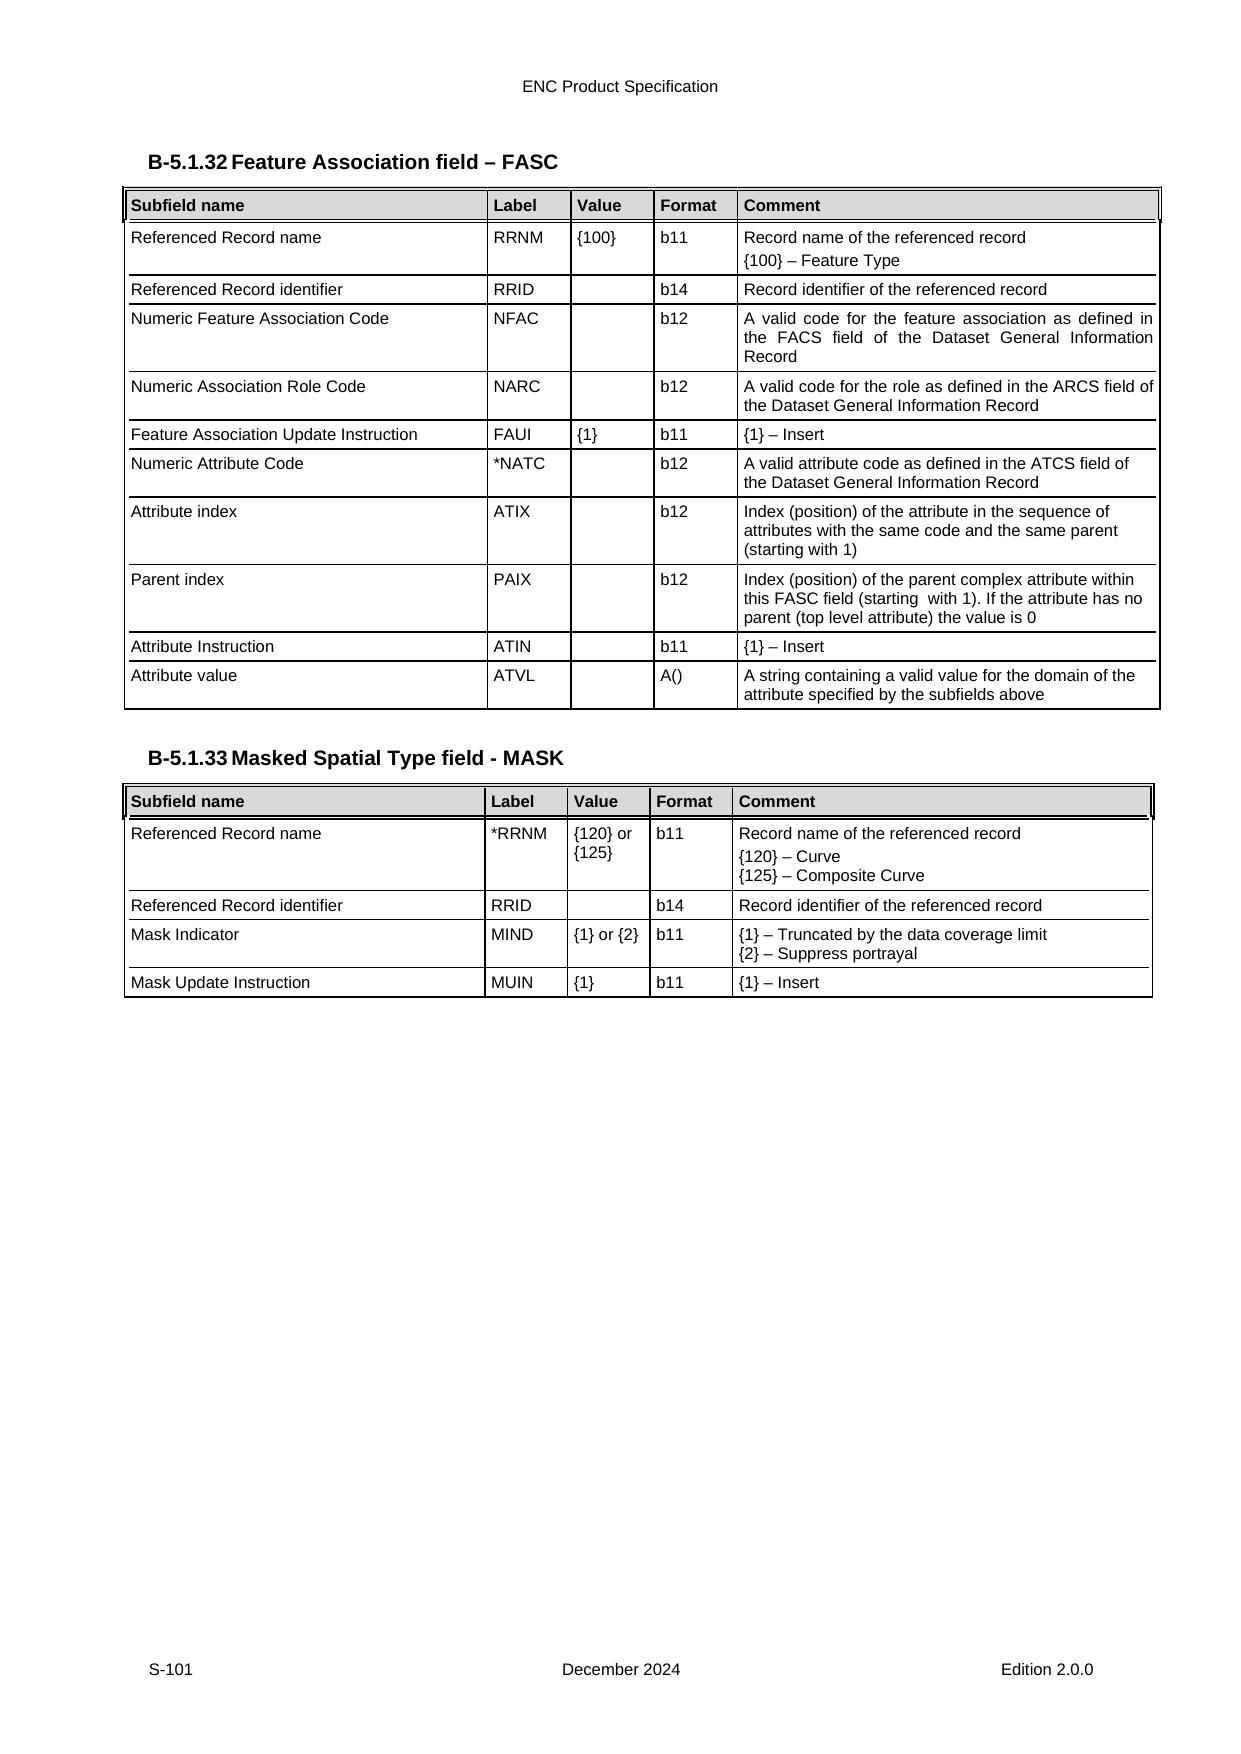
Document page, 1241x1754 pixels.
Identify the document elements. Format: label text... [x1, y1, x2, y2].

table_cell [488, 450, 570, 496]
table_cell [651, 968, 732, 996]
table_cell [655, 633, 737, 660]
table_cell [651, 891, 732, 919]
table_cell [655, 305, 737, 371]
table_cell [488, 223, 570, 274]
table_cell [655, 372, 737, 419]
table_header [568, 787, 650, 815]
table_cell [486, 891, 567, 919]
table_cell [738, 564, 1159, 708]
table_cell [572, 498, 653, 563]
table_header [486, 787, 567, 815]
list Feature Association field – FASC [148, 150, 1094, 174]
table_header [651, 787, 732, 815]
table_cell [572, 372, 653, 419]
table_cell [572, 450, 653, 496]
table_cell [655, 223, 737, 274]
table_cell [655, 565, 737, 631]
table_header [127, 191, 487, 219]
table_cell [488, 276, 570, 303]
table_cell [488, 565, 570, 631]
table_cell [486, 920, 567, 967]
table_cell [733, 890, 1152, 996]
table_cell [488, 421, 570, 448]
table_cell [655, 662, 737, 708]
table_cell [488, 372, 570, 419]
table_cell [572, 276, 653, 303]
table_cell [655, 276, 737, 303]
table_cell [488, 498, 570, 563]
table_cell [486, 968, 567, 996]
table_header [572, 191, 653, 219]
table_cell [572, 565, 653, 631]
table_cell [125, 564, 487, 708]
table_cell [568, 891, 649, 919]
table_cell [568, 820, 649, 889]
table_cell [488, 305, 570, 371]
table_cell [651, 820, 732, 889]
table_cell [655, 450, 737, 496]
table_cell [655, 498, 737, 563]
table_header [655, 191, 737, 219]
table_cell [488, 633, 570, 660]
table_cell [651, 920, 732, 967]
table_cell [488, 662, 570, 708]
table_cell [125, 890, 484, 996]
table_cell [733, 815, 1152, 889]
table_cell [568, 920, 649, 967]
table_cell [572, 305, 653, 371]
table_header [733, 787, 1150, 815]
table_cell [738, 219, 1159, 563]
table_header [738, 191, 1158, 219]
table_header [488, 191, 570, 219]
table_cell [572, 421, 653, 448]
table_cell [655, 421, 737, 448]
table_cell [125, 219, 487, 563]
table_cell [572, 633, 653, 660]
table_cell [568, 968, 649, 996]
list Masked Spatial Type field - MASK [148, 746, 1094, 770]
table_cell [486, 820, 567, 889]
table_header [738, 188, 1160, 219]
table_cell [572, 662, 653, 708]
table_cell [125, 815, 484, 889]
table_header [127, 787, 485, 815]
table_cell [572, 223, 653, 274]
